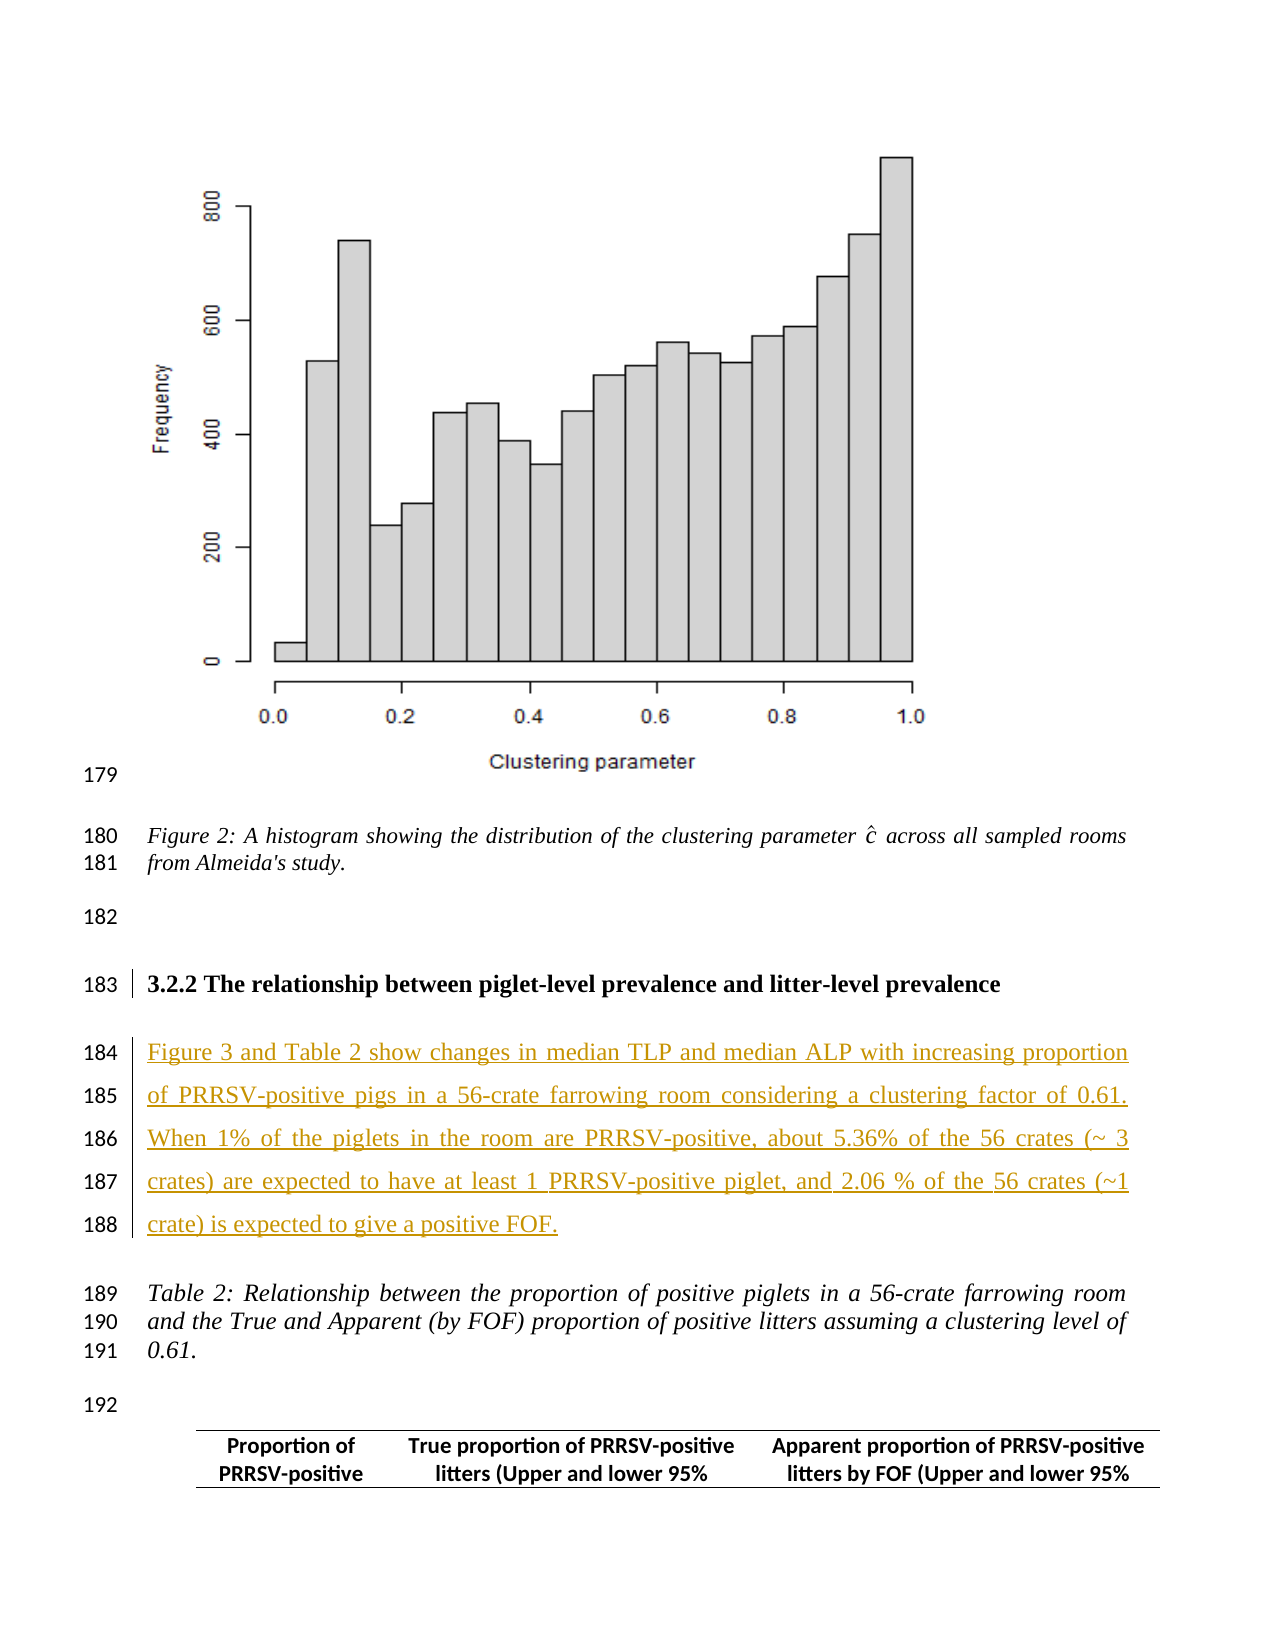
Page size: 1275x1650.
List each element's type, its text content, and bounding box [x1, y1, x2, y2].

text Figure 2: A histogram showing the distribution of the clustering parameter across all sampled rooms from Almeida's study. [147, 822, 1129, 876]
text 3.2.2 The relationship between piglet-level prevalence and litter-level prevalence [147, 969, 1129, 998]
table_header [196, 1431, 386, 1487]
text Table 2: Relationship between the proportion of positive piglets in a 56-crate farrowing room and the True and Apparent (by FOF) proportion of positive litters assuming a clustering level of 0.61. [147, 1278, 1129, 1364]
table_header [757, 1431, 1159, 1487]
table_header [386, 1431, 757, 1487]
picture [147, 147, 934, 783]
